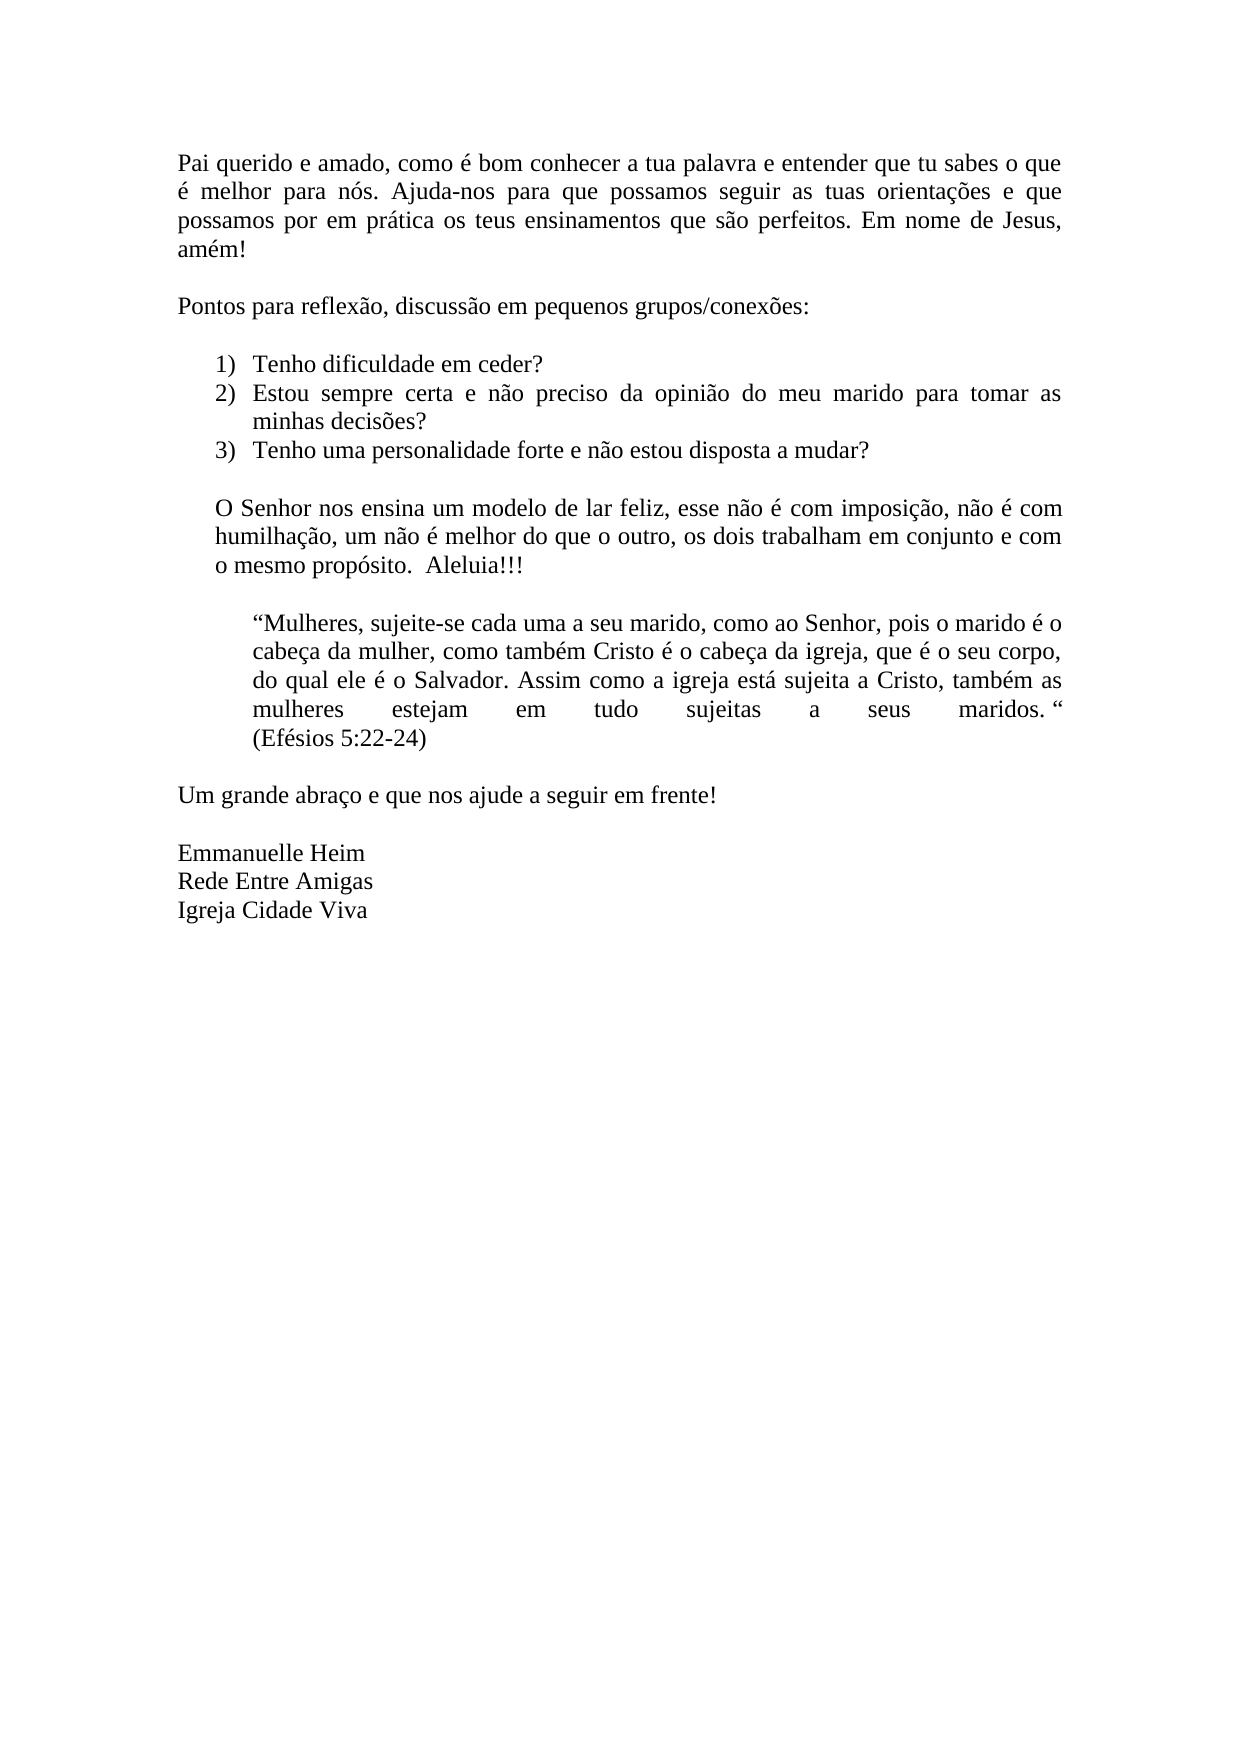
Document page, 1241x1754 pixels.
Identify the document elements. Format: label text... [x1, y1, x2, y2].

list Estou sempre certa e não preciso da opinião do meu marido para tomar as minhas decisões? [215, 378, 1063, 435]
text O Senhor nos ensina um modelo de lar feliz, esse não é com imposição, não é com humilhação, um não é melhor do que o outro, os dois trabalham em conjunto e com o mesmo propósito. Aleluia!!! [215, 493, 1063, 579]
text Emmanuelle Heim [177, 838, 1063, 866]
text Pai querido e amado, como é bom conhecer a tua palavra e entender que tu sabes o que é melhor para nós. Ajuda-nos para que possamos seguir as tuas orientações e que possamos por em prática os teus ensinamentos que são perfeitos. Em nome de Jesus, amém! [177, 148, 1063, 263]
list Tenho dificuldade em ceder? [215, 349, 1063, 378]
text Rede Entre Amigas [177, 866, 1063, 895]
text Igreja Cidade Viva [177, 895, 1063, 924]
text Pontos para reflexão, discussão em pequenos grupos/conexões: [177, 291, 1063, 320]
text “Mulheres, sujeite-se cada uma a seu marido, como ao Senhor, pois o marido é o cabeça da mulher, como também Cristo é o cabeça da igreja, que é o seu corpo, do qual ele é o Salvador. Assim como a igreja está sujeita a Cristo, também as mulheres estejam em tudo sujeitas a seus maridos. “ (Efésios 5:22-24) [252, 608, 1063, 751]
text Um grande abraço e que nos ajude a seguir em frente! [177, 780, 1063, 809]
list Tenho uma personalidade forte e não estou disposta a mudar? [215, 435, 1063, 464]
